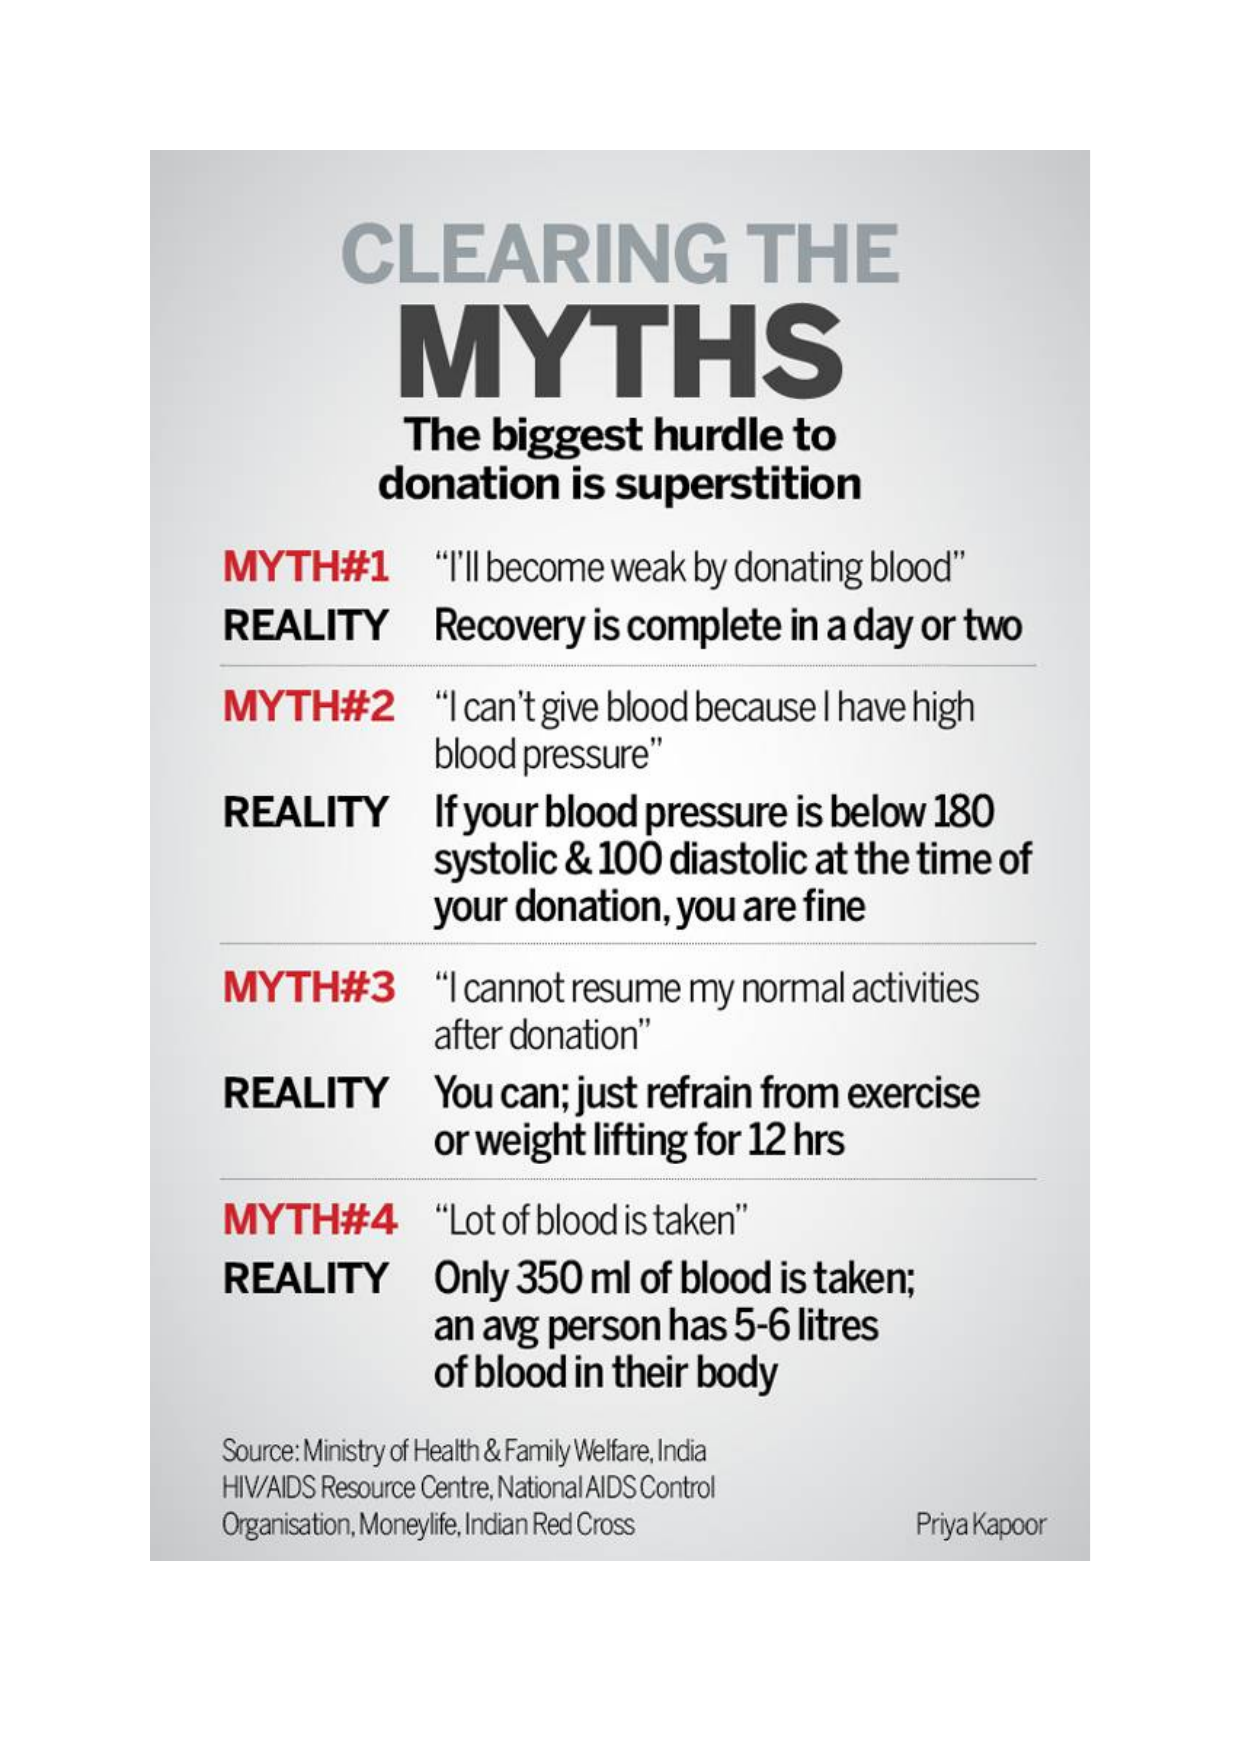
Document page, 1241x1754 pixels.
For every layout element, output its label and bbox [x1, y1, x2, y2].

picture [150, 150, 1091, 1561]
